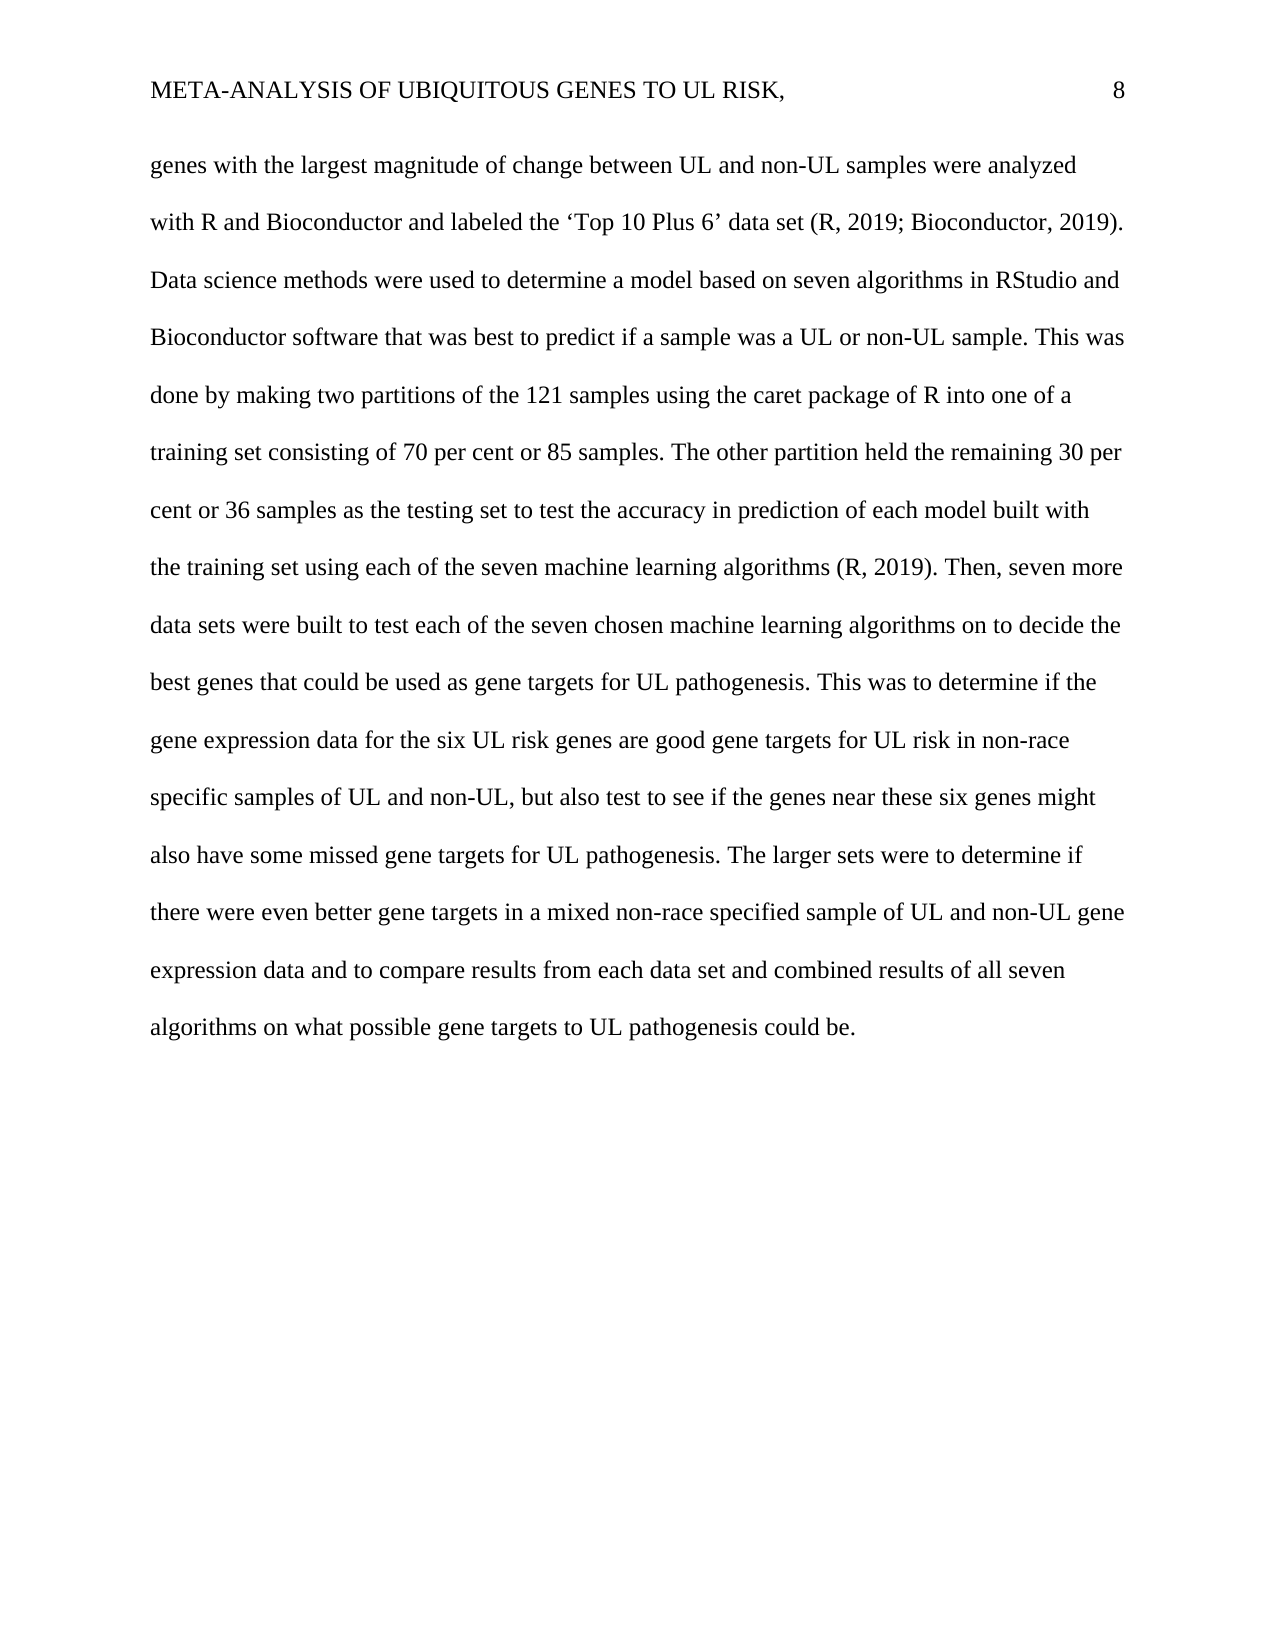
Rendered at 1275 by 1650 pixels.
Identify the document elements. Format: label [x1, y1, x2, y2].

text [150, 150, 1125, 1041]
